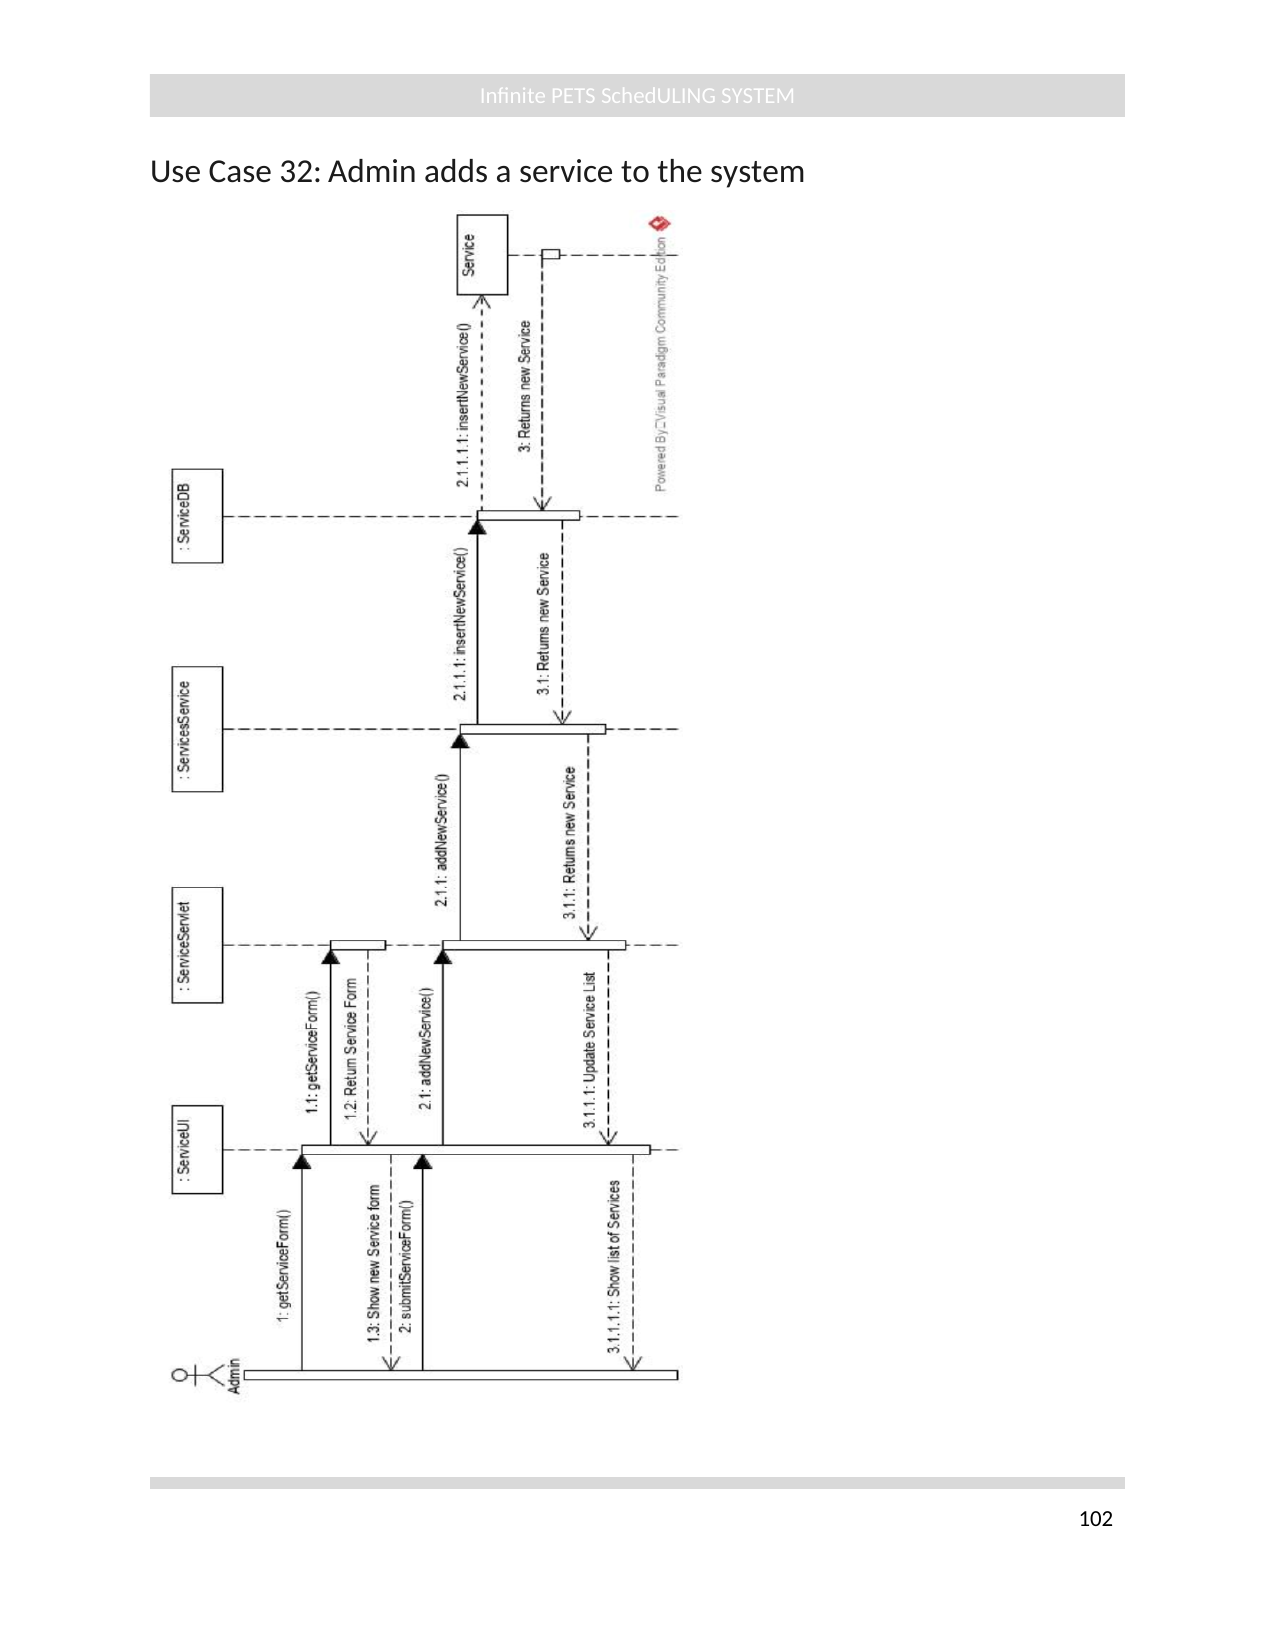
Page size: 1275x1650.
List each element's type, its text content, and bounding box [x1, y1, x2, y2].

subtitle Use Case 32: Admin adds a service to the system [150, 150, 1125, 191]
